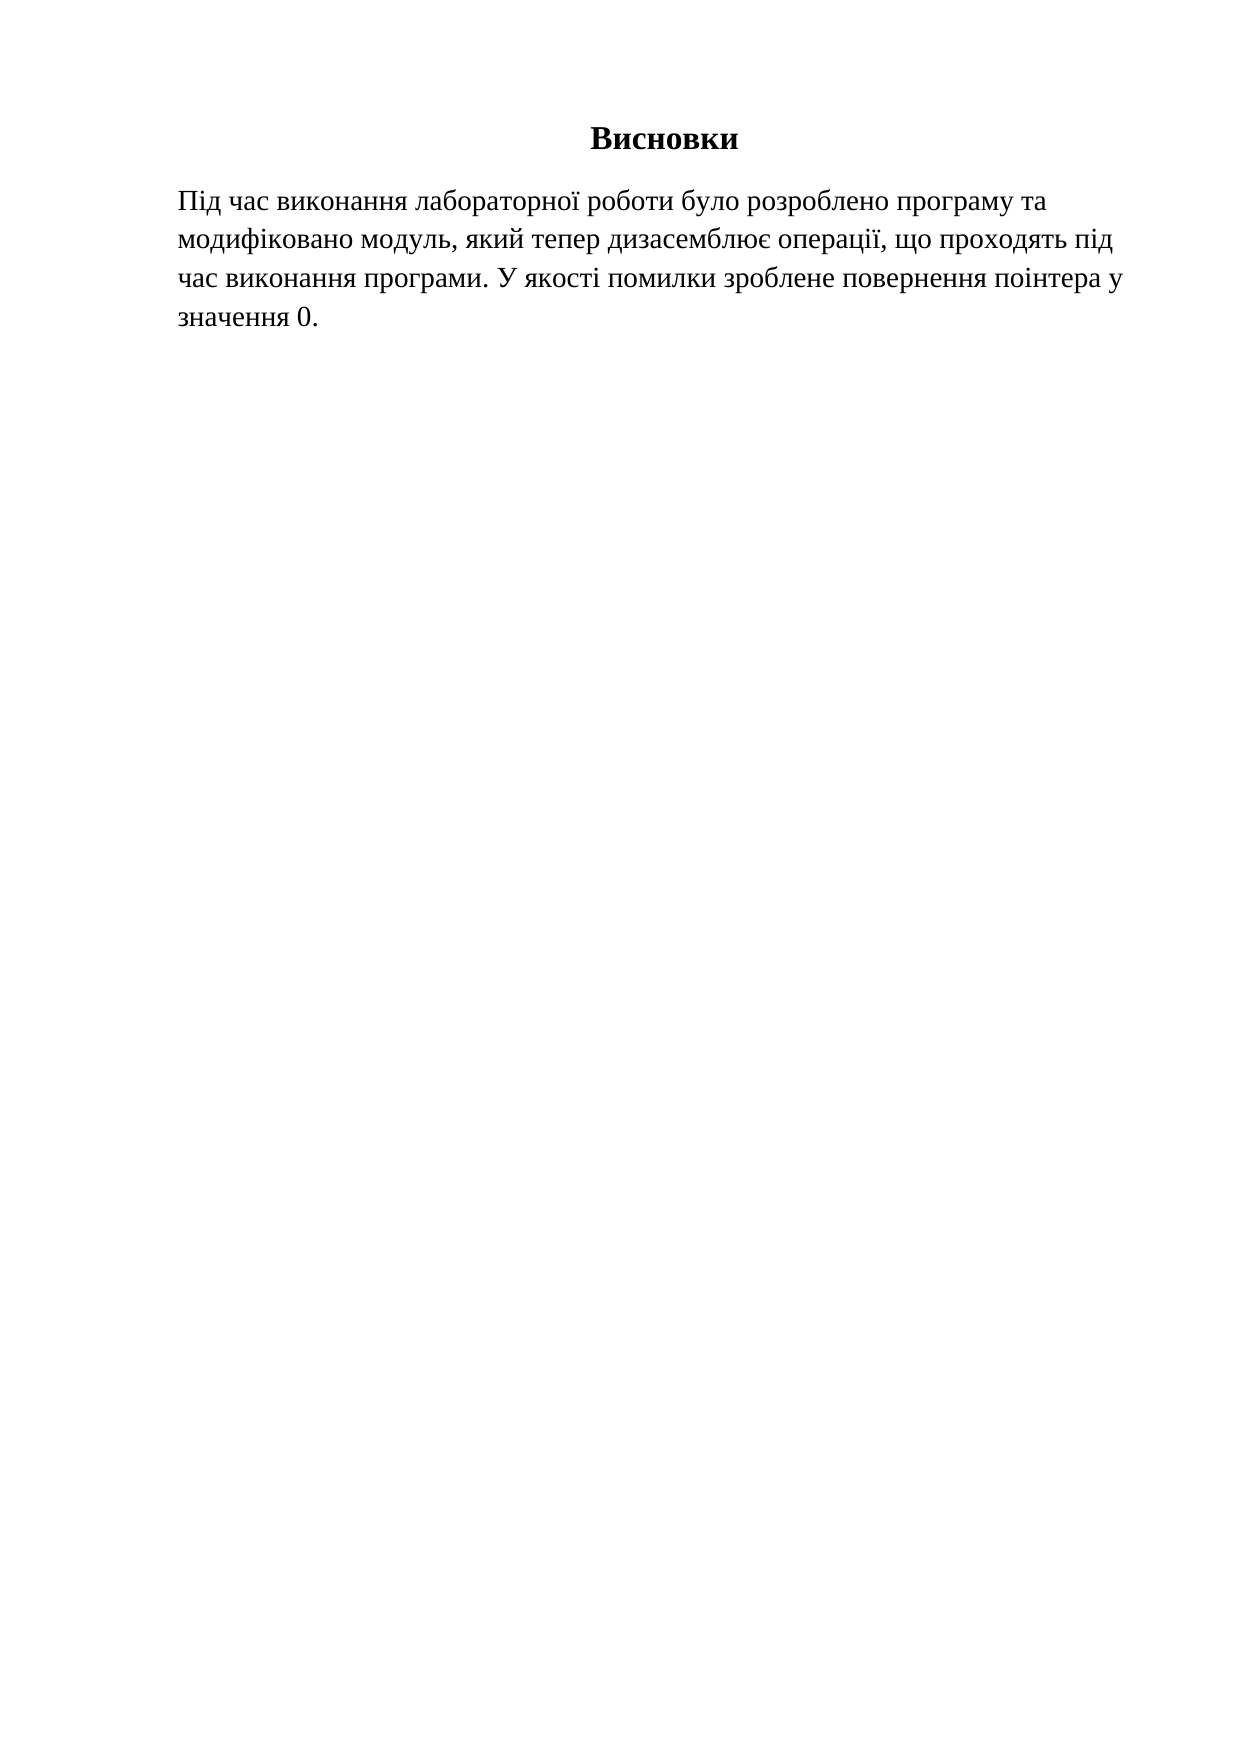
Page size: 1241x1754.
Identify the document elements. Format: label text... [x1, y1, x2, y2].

text Висновки [177, 118, 1152, 156]
text Під час виконання лабораторної роботи було розроблено програму та модифіковано модуль, який тепер дизасемблює операції, що проходять під час виконання програми. У якості помилки зроблене повернення поінтера у значення 0. [177, 183, 1152, 332]
